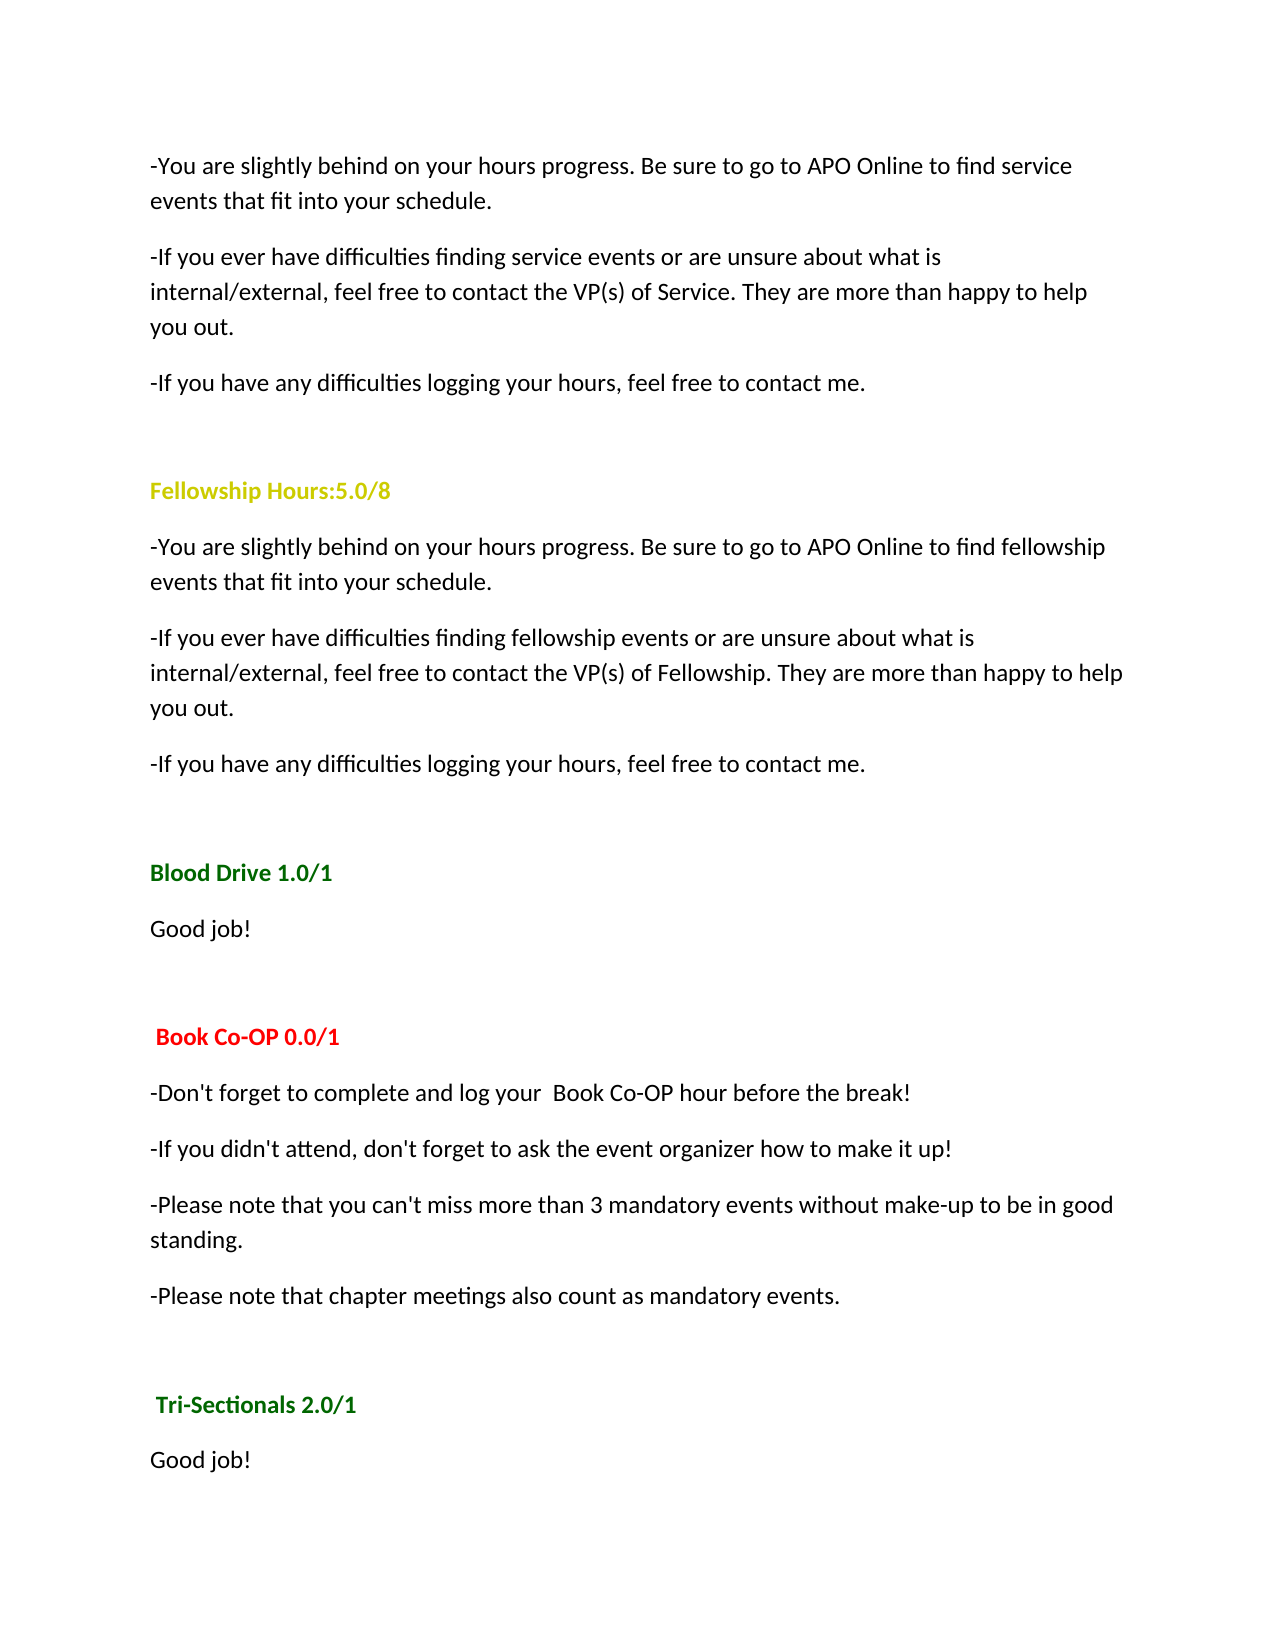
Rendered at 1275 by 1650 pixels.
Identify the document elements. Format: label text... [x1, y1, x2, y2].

text -You are slightly behind on your hours progress. Be sure to go to APO Online to find fellowship events that fit into your schedule. [150, 531, 1125, 597]
text -Please note that chapter meetings also count as mandatory events. [150, 1280, 1125, 1310]
text Fellowship Hours:5.0/8 [150, 476, 1125, 506]
text Good job! [150, 913, 1125, 943]
text -You are slightly behind on your hours progress. Be sure to go to APO Online to find service events that fit into your schedule. [150, 150, 1125, 216]
text Blood Drive 1.0/1 [150, 857, 1125, 887]
text -If you ever have difficulties finding fellowship events or are unsure about what is internal/external, feel free to contact the VP(s) of Fellowship. They are more than happy to help you out. [150, 622, 1125, 723]
text Good job! [150, 1444, 1125, 1475]
text -If you have any difficulties logging your hours, feel free to contact me. [150, 748, 1125, 778]
text Tri-Sectionals 2.0/1 [150, 1389, 1125, 1419]
text -Don't forget to complete and log your Book Co-OP hour before the break! [150, 1077, 1125, 1108]
text Book Co-OP 0.0/1 [150, 1022, 1125, 1052]
text -Please note that you can't miss more than 3 mandatory events without make-up to be in good standing. [150, 1189, 1125, 1254]
text -If you ever have difficulties finding service events or are unsure about what is internal/external, feel free to contact the VP(s) of Service. They are more than happy to help you out. [150, 241, 1125, 341]
text -If you didn't attend, don't forget to ask the event organizer how to make it up! [150, 1133, 1125, 1164]
text -If you have any difficulties logging your hours, feel free to contact me. [150, 367, 1125, 397]
